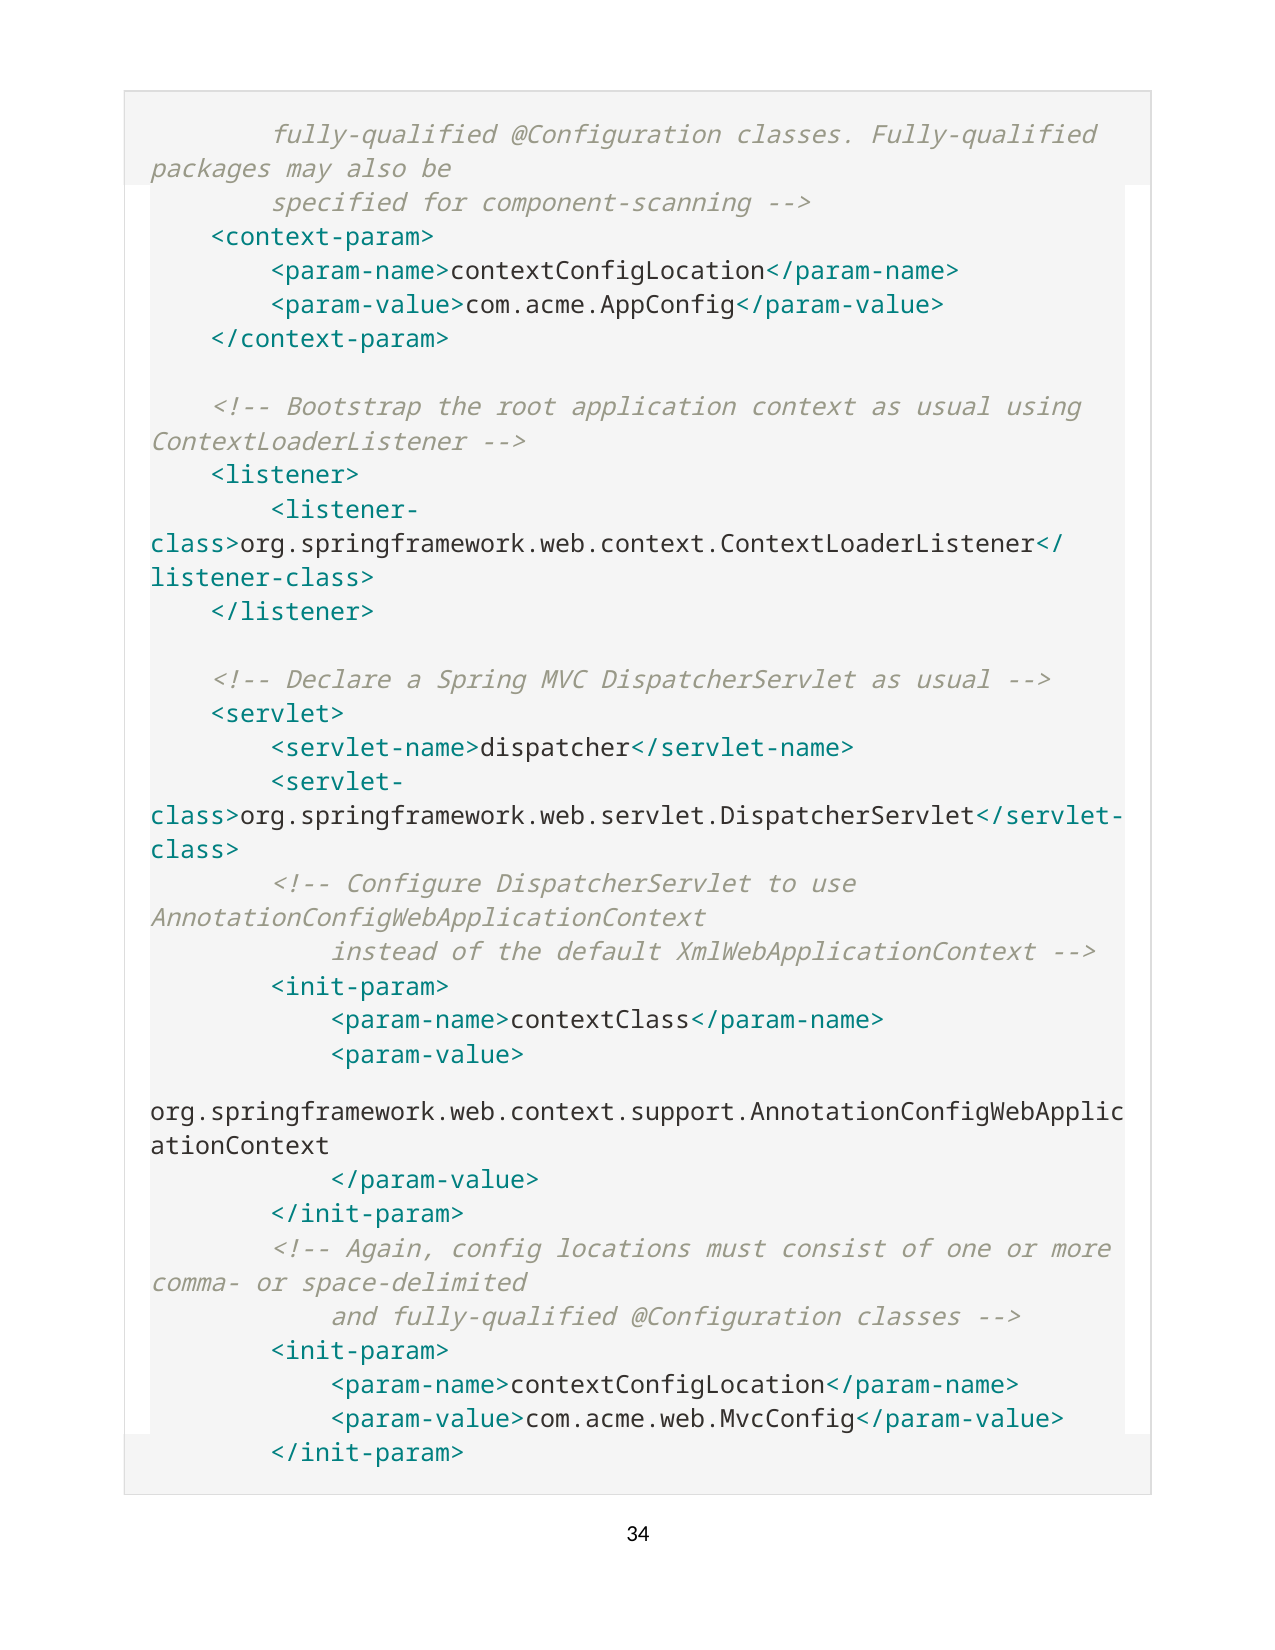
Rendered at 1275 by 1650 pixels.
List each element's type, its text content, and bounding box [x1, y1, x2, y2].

text <param-name>contextClass</param-name> [150, 1002, 1125, 1036]
text specified for component-scanning --> [150, 185, 1125, 219]
text <!-- Again, config locations must consist of one or more comma- or space-delimited [150, 1230, 1125, 1298]
text <servlet-name>dispatcher</servlet-name> [150, 730, 1125, 764]
text <init-param> [150, 1332, 1125, 1366]
text <param-value>com.acme.AppConfig</param-value> [150, 287, 1125, 321]
text </listener> [150, 593, 1125, 627]
text <param-name>contextConfigLocation</param-name> [150, 1366, 1125, 1401]
text </init-param> [150, 1196, 1125, 1230]
text </context-param> [150, 321, 1125, 355]
text <param-value> [150, 1036, 1125, 1070]
text <!-- Configure DispatcherServlet to use AnnotationConfigWebApplicationContext [150, 866, 1125, 934]
text <context-param> [150, 219, 1125, 253]
text and fully-qualified @Configuration classes --> [150, 1298, 1125, 1332]
text <listener-class>org.springframework.web.context.ContextLoaderListener</listener-class> [150, 491, 1125, 593]
text </param-value> [150, 1162, 1125, 1196]
text </init-param> [125, 1408, 1150, 1494]
text <!-- Declare a Spring MVC DispatcherServlet as usual --> [150, 662, 1125, 696]
text <init-param> [150, 968, 1125, 1002]
text <servlet> [150, 696, 1125, 730]
text <param-name>contextConfigLocation</param-name> [150, 253, 1125, 287]
text <listener> [150, 457, 1125, 491]
text <servlet-class>org.springframework.web.servlet.DispatcherServlet</servlet-class> [150, 764, 1125, 866]
text <!-- Bootstrap the root application context as usual using ContextLoaderListener --> [150, 389, 1125, 457]
text org.springframework.web.context.support.AnnotationConfigWebApplicationContext [150, 1070, 1125, 1162]
text instead of the default XmlWebApplicationContext --> [150, 934, 1125, 968]
text fully-qualified @Configuration classes. Fully-qualified packages may also be [125, 92, 1150, 185]
